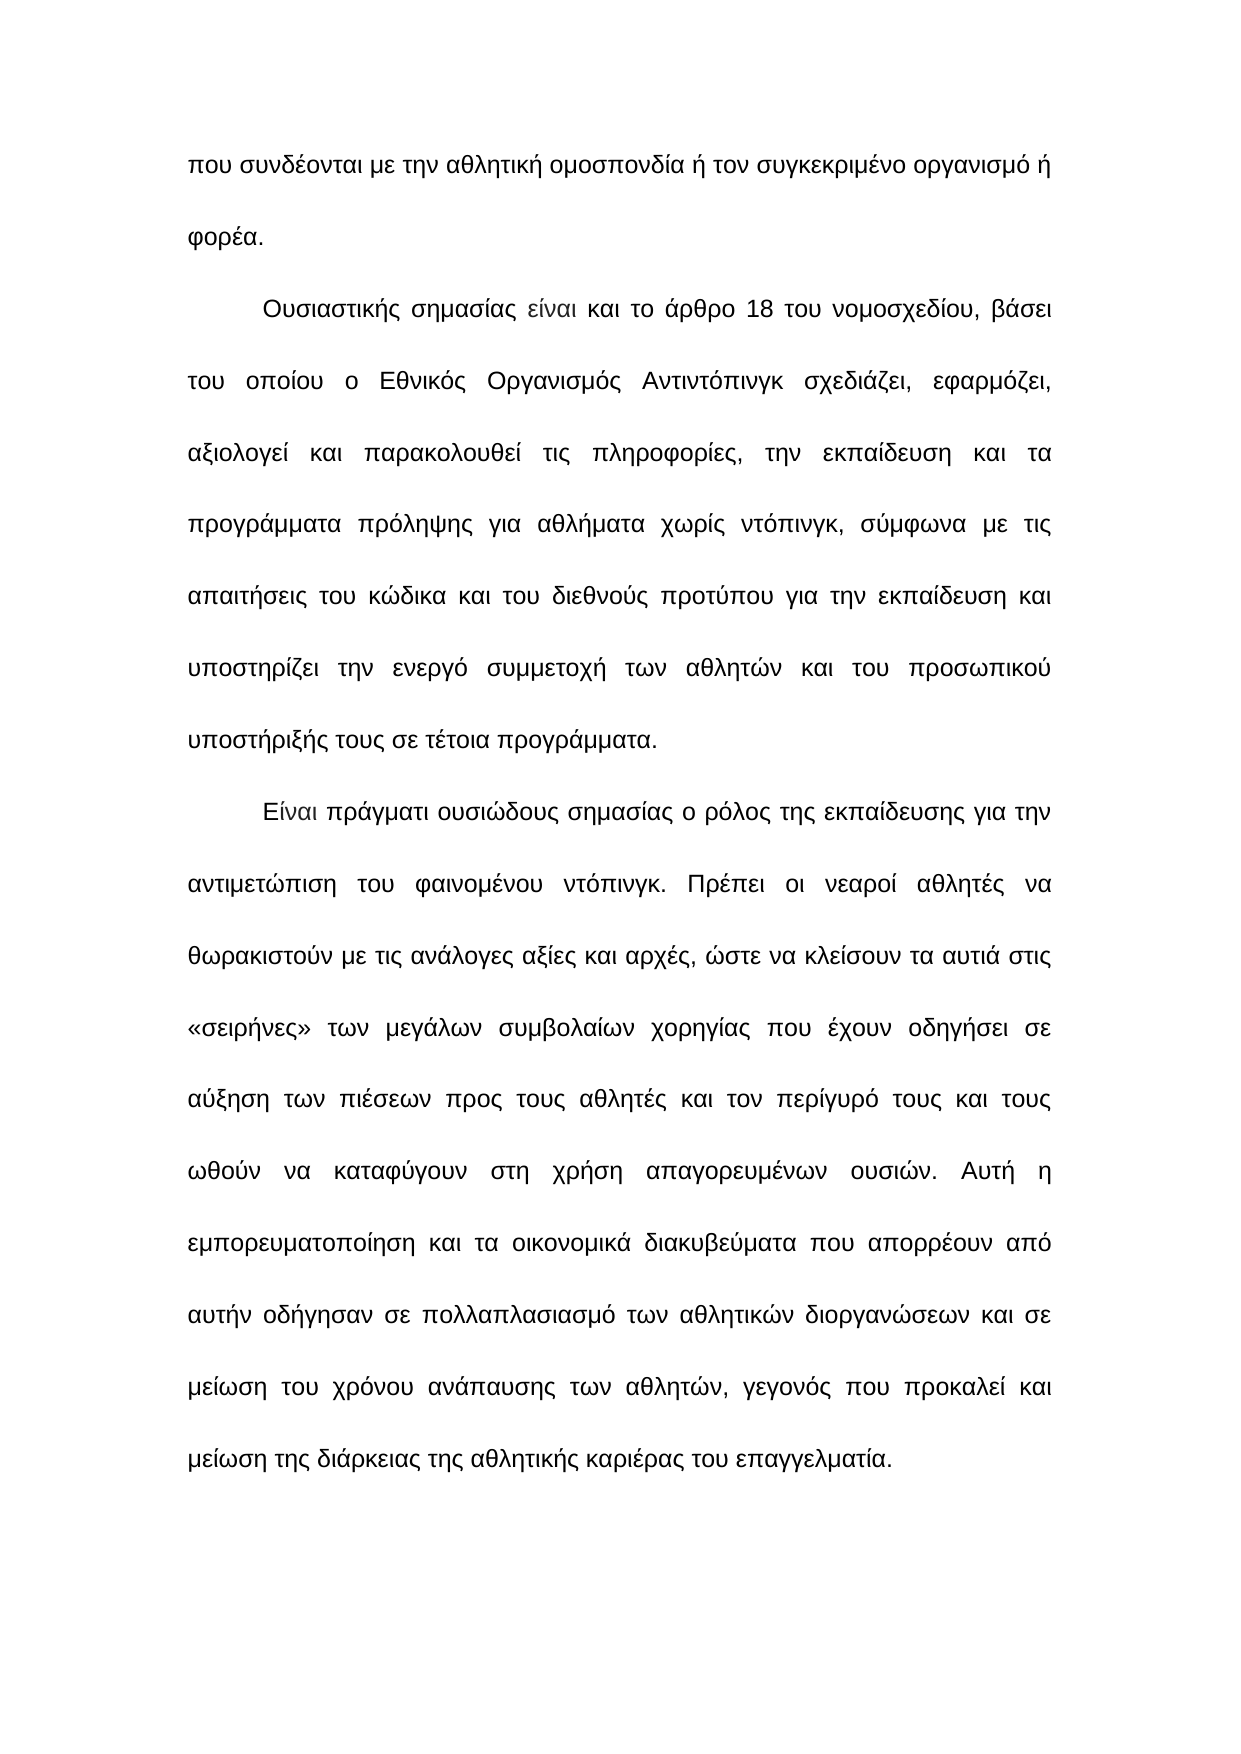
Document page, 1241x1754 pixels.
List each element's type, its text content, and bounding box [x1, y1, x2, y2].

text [187, 150, 1053, 251]
text Είναι πράγματι ουσιώδους σημασίας ο ρόλος της εκπαίδευσης για την αντιμετώπιση του φαινομένου ντόπινγκ. Πρέπει οι νεαροί αθλητές να θωρακιστούν με τις ανάλογες αξίες και αρχές, ώστε να κλείσουν τα αυτιά στις «σειρήνες» των μεγάλων συμβολαίων χορηγίας που έχουν οδηγήσει σε αύξηση των πιέσεων προς τους αθλητές και τον περίγυρό τους και τους ωθούν να καταφύγουν στη χρήση απαγορευμένων ουσιών. Αυτή η εμπορευματοποίηση και τα οικονομικά διακυβεύματα που απορρέουν από αυτήν οδήγησαν σε πολλαπλασιασμό των αθλητικών διοργανώσεων και σε μείωση του χρόνου ανάπαυσης των αθλητών, γεγονός που προκαλεί και μείωση της διάρκειας της αθλητικής καριέρας του επαγγελματία. [187, 797, 1053, 1472]
text Ουσιαστικής σημασίας είναι και το άρθρο 18 του νομοσχεδίου, βάσει του οποίου ο Εθνικός Οργανισμός Αντιντόπινγκ σχεδιάζει, εφαρμόζει, αξιολογεί και παρακολουθεί τις πληροφορίες, την εκπαίδευση και τα προγράμματα πρόληψης για αθλήματα χωρίς ντόπινγκ, σύμφωνα με τις απαιτήσεις του κώδικα και του διεθνούς προτύπου για την εκπαίδευση και υποστηρίζει την ενεργό συμμετοχή των αθλητών και του προσωπικού υποστήριξής τους σε τέτοια προγράμματα. [187, 294, 1053, 754]
